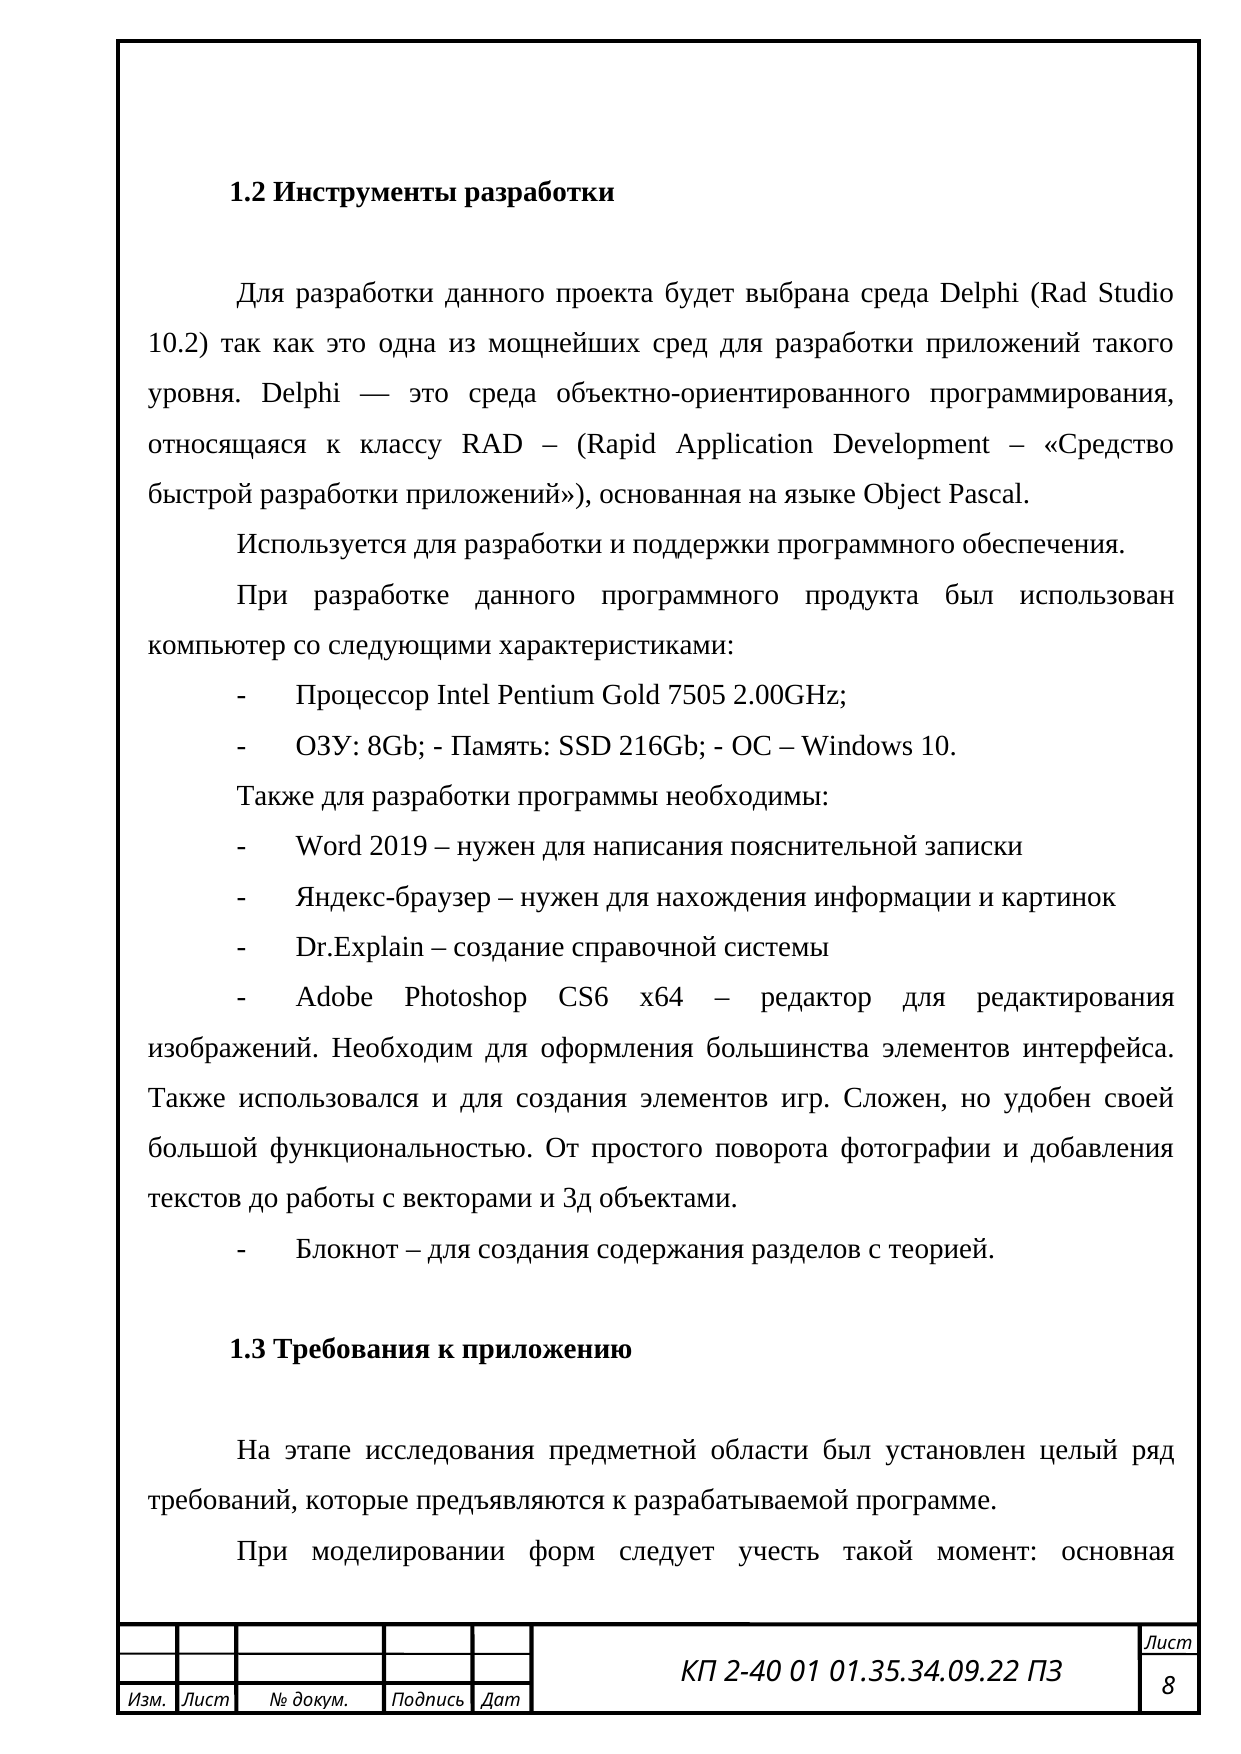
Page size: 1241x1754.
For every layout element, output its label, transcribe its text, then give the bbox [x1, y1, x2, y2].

list Инструменты разработки [229, 174, 1175, 208]
text Также для разработки программы необходимы: [148, 778, 1175, 812]
text При разработке данного программного продукта был использован компьютер со следующими характеристиками: [148, 577, 1175, 661]
list Требования к приложению [229, 1332, 1175, 1365]
list Word 2019 – нужен для написания пояснительной записки [148, 828, 1175, 862]
list Яндекс-браузер – нужен для нахождения информации и картинок [148, 879, 1175, 912]
text Для разработки данного проекта будет выбрана среда Delphi (Rad Studio 10.2) так как это одна из мощнейших сред для разработки приложений такого уровня. Delphi — это среда объектно-ориентированного программирования, относящаяся к классу RAD – (Rapid Application Development – «Средство быстрой разработки приложений»), основанная на языке Object Pascal. [148, 275, 1175, 510]
list Блокнот – для создания содержания разделов с теорией. [148, 1231, 1175, 1264]
text Используется для разработки и поддержки программного обеспечения. [148, 527, 1175, 560]
list Процессор Intel Pentium Gold 7505 2.00GHz; [148, 677, 1175, 711]
list ОЗУ: 8Gb; - Память: SSD 216Gb; - ОС – Windows 10. [148, 728, 1175, 761]
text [148, 1533, 1175, 1566]
list Dr.Explain – создание справочной системы [148, 929, 1175, 963]
text На этапе исследования предметной области был установлен целый ряд требований, которые предъявляются к разрабатываемой программе. [148, 1432, 1175, 1516]
list Adobe Photoshop CS6 x64 – редактор для редактирования изображений. Необходим для оформления большинства элементов интерфейса. Также использовался и для создания элементов игр. Сложен, но удобен своей большой функциональностью. От простого поворота фотографии и добавления текстов до работы с векторами и 3д объектами. [148, 979, 1175, 1214]
